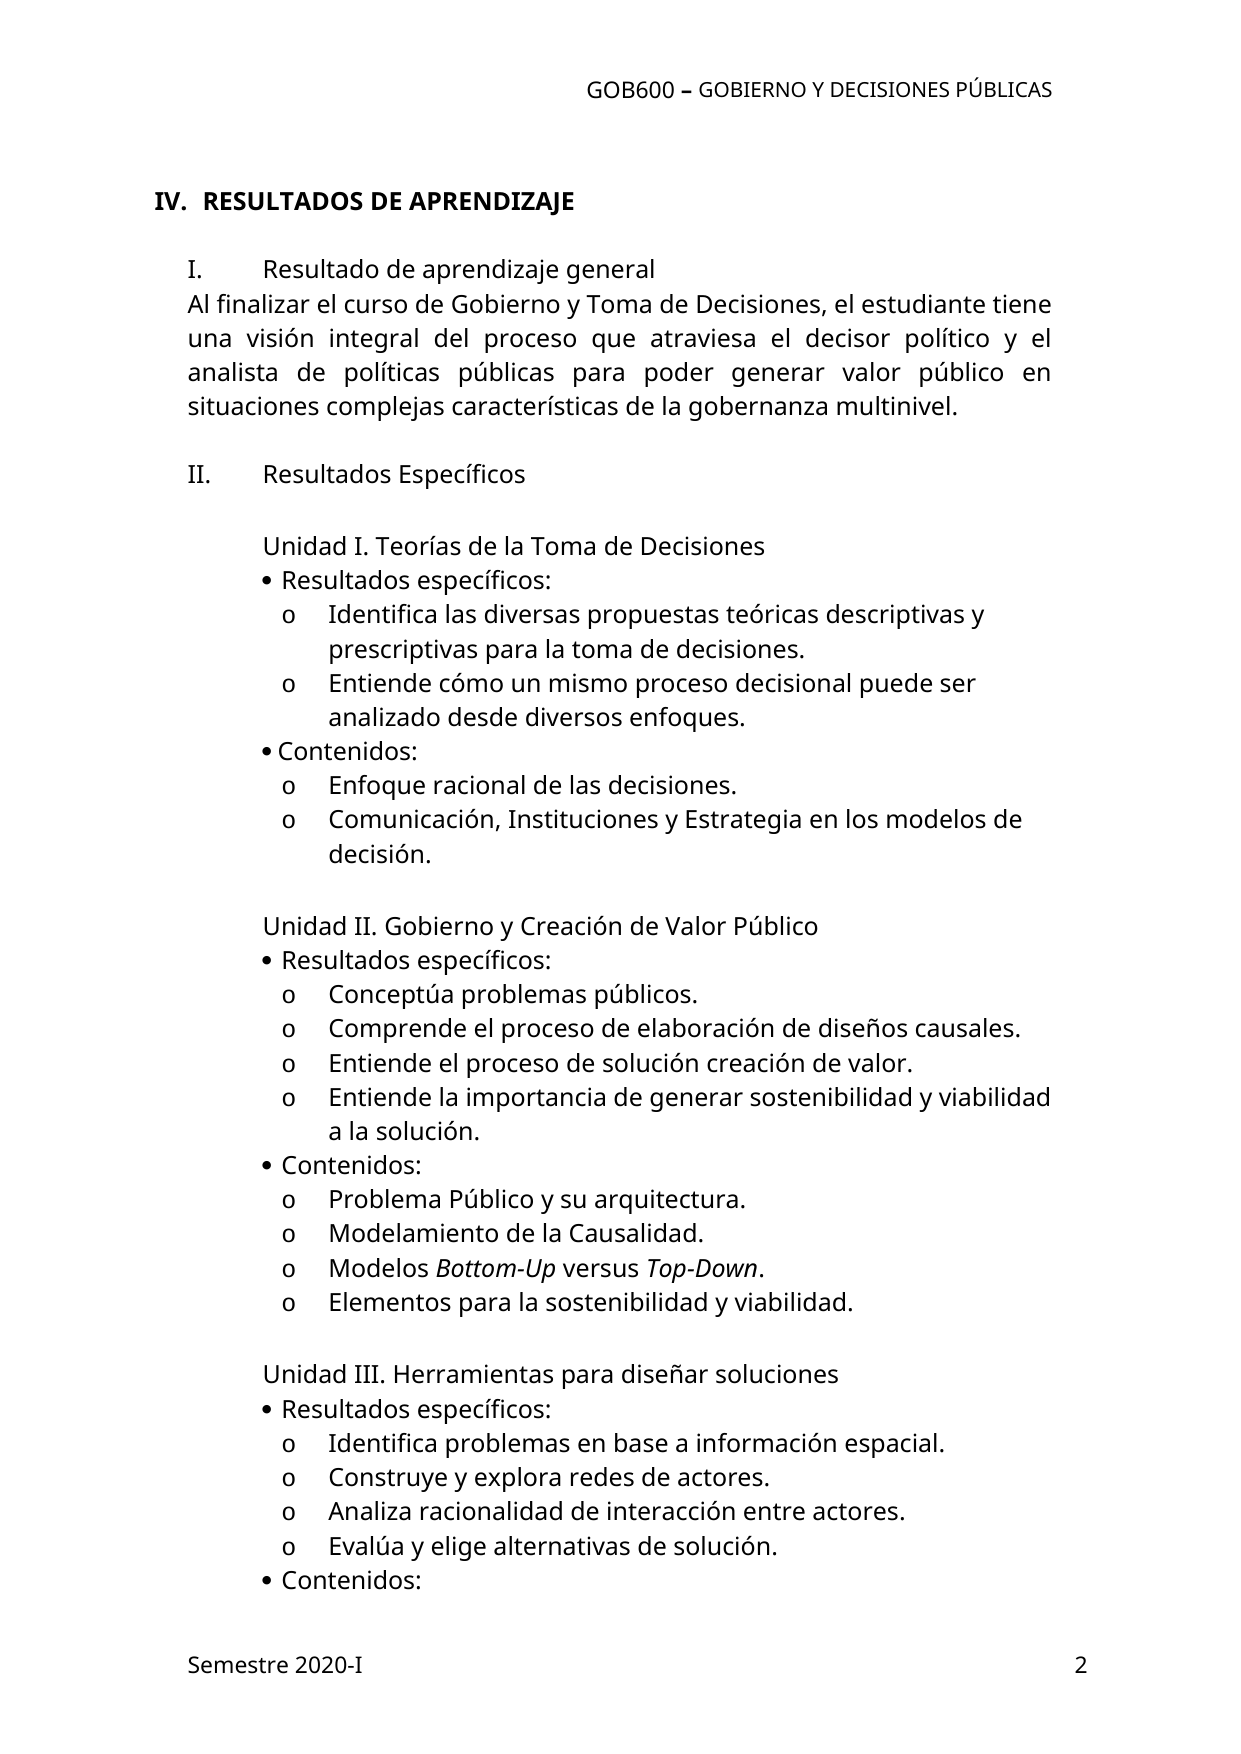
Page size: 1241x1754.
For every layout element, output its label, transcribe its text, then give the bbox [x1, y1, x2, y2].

list Modelamiento de la Causalidad. [281, 1216, 1053, 1250]
list Comprende el proceso de elaboración de diseños causales. [281, 1011, 1053, 1045]
list Contenidos: [262, 734, 1053, 768]
list Contenidos: [262, 1562, 1053, 1596]
list Entiende el proceso de solución creación de valor. [281, 1045, 1053, 1079]
list Elementos para la sostenibilidad y viabilidad. [281, 1285, 1053, 1319]
list Construye y explora redes de actores. [281, 1459, 1053, 1494]
list Conceptúa problemas públicos. [281, 977, 1053, 1011]
list Modelos Bottom-Up versus Top-Down. [281, 1250, 1053, 1285]
subtitle Unidad II. Gobierno y Creación de Valor Público [262, 908, 1053, 943]
list RESULTADOS DE APRENDIZAJE [187, 184, 1053, 218]
subtitle Resultados Específicos [187, 457, 1053, 491]
list Resultados específicos: [262, 943, 1053, 977]
list Identifica problemas en base a información espacial. [281, 1425, 1053, 1459]
subtitle Resultado de aprendizaje general [187, 252, 1053, 286]
list Comunicación, Instituciones y Estrategia en los modelos de decisión. [281, 802, 1053, 870]
list Identifica las diversas propuestas teóricas descriptivas y prescriptivas para la toma de decisiones. [281, 597, 1053, 665]
list Problema Público y su arquitectura. [281, 1182, 1053, 1216]
list Evalúa y elige alternativas de solución. [281, 1528, 1053, 1562]
subtitle Unidad III. Herramientas para diseñar soluciones [262, 1357, 1053, 1391]
list Analiza racionalidad de interacción entre actores. [281, 1494, 1053, 1528]
list Contenidos: [262, 1148, 1053, 1182]
list Enfoque racional de las decisiones. [281, 768, 1053, 802]
list Entiende cómo un mismo proceso decisional puede ser analizado desde diversos enfoques. [281, 665, 1053, 734]
text Al finalizar el curso de Gobierno y Toma de Decisiones, el estudiante tiene una visión integral del proceso que atraviesa el decisor político y el analista de políticas públicas para poder generar valor público en situaciones complejas características de la gobernanza multinivel. [187, 286, 1053, 422]
list Entiende la importancia de generar sostenibilidad y viabilidad a la solución. [281, 1079, 1053, 1148]
subtitle Unidad I. Teorías de la Toma de Decisiones [262, 529, 1053, 563]
list Resultados específicos: [262, 563, 1053, 597]
list Resultados específicos: [262, 1391, 1053, 1425]
